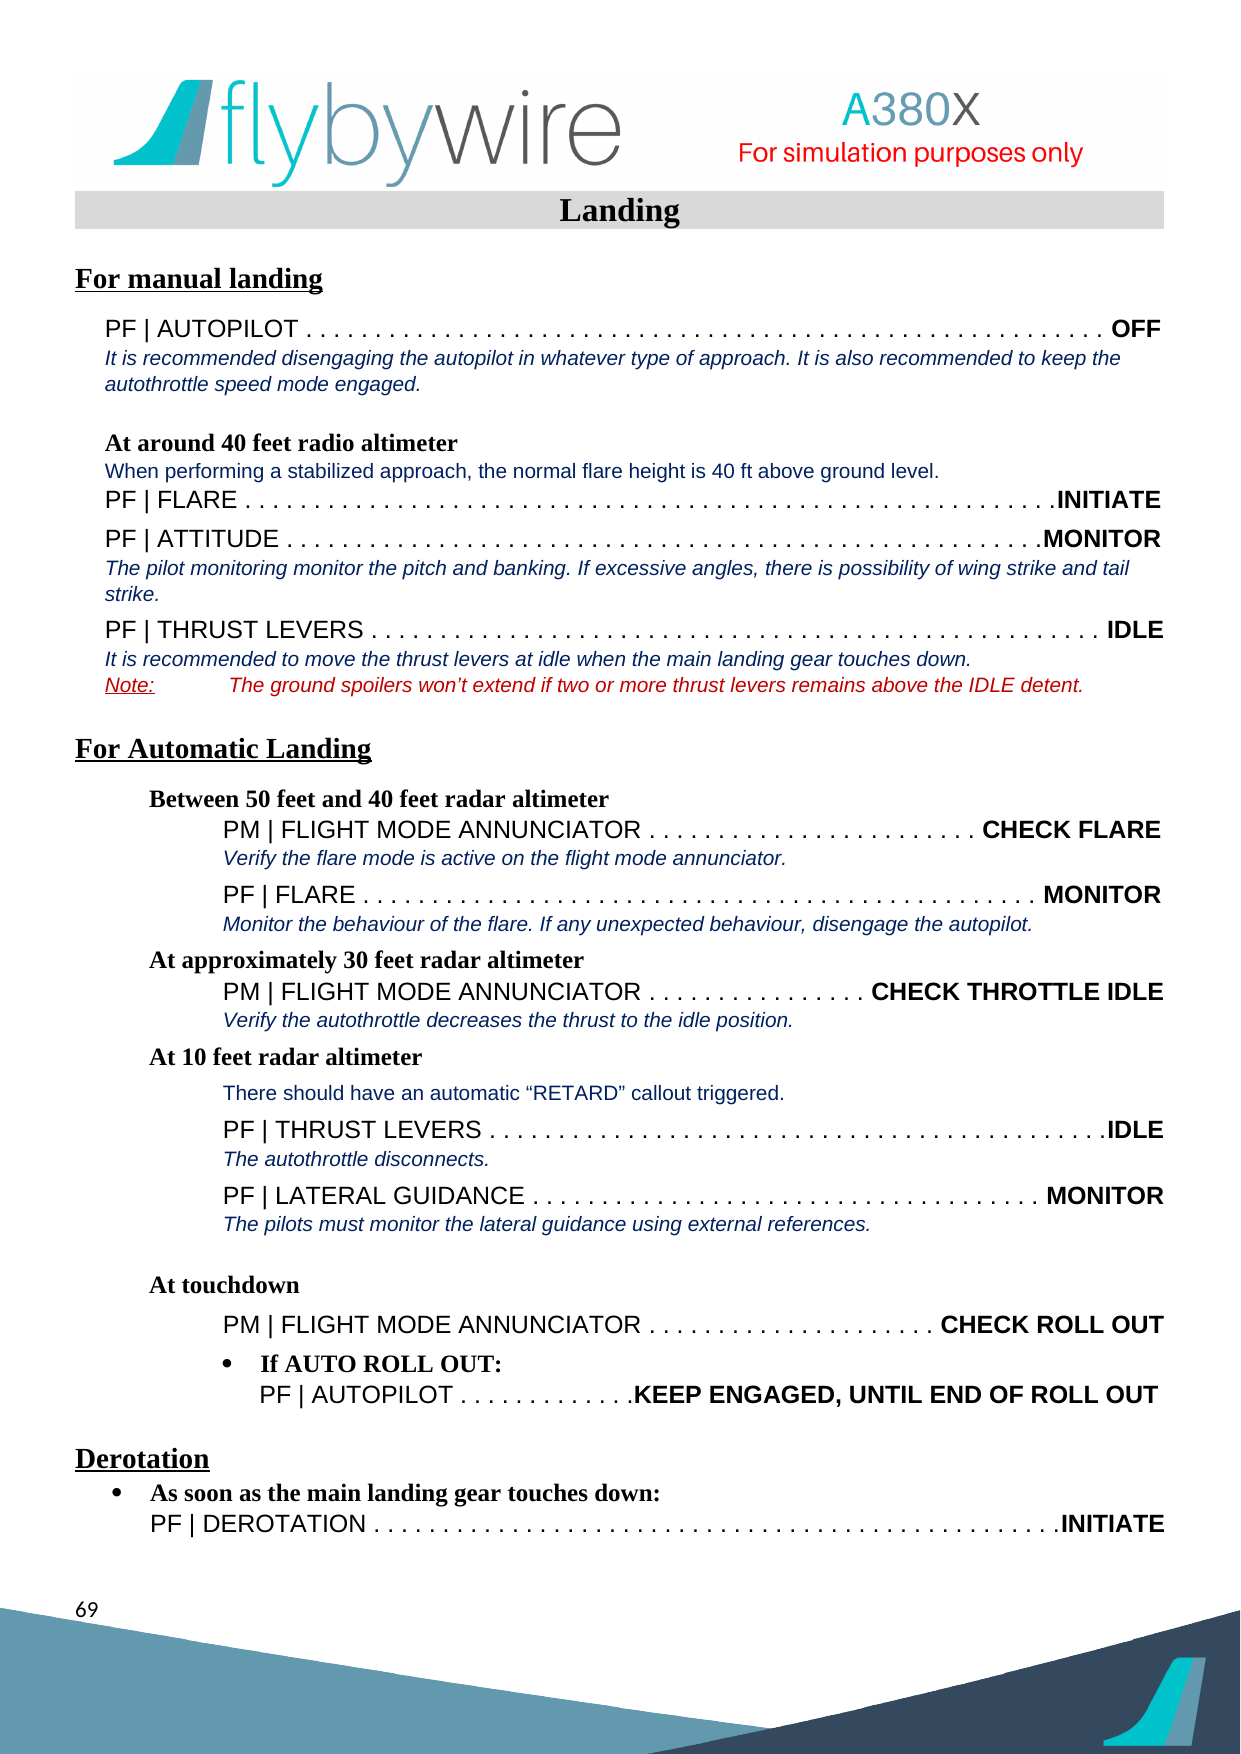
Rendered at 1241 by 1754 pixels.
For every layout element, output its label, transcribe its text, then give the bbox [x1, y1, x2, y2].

text PF | ATTITUDE . . . . . . . . . . . . . . . . . . . . . . . . . . . . . . . . . . . . . . . . . . . . . . . . . . . . . . .MONITOR [104, 524, 1165, 553]
text Derotation [75, 1441, 1165, 1475]
text Monitor the behaviour of the flare. If any unexpected behaviour, disengage the autopilot. [149, 911, 1165, 935]
picture [75, 73, 1165, 191]
text PM | FLIGHT MODE ANNUNCIATOR . . . . . . . . . . . . . . . . . . . . . . . . CHECK FLARE [149, 815, 1165, 844]
text It is recommended disengaging the autopilot in whatever type of approach. It is also recommended to keep the autothrottle speed mode engaged. [104, 346, 1165, 395]
text PM | FLIGHT MODE ANNUNCIATOR . . . . . . . . . . . . . . . . . . . . . CHECK ROLL OUT [223, 1310, 1165, 1338]
list As soon as the main landing gear touches down: [112, 1478, 1165, 1506]
text At 10 feet radar altimeter [149, 1042, 1165, 1071]
text At touchdown [149, 1270, 1165, 1299]
picture [78, 1609, 84, 1616]
text It is recommended to move the thrust levers at idle when the main landing gear touches down. [104, 647, 1165, 671]
text Between 50 feet and 40 feet radar altimeter [75, 784, 1165, 813]
text The pilot monitoring monitor the pitch and banking. If excessive angles, there is possibility of wing strike and tail strike. [104, 556, 1165, 605]
text Verify the autothrottle decreases the thrust to the idle position. [149, 1008, 1165, 1032]
table_header Landing [75, 191, 1164, 229]
text Verify the flare mode is active on the flight mode annunciator. [149, 846, 1165, 870]
text The autothrottle disconnects. [149, 1146, 1165, 1170]
text Note: The ground spoilers won’t extend if two or more thrust levers remains above the IDLE detent. [104, 672, 1165, 696]
text When performing a stabilized approach, the normal flare height is 40 ft above ground level. [104, 459, 1165, 483]
text PM | FLIGHT MODE ANNUNCIATOR . . . . . . . . . . . . . . . . CHECK THROTTLE IDLE [149, 977, 1165, 1005]
text PF | THRUST LEVERS . . . . . . . . . . . . . . . . . . . . . . . . . . . . . . . . . . . . . . . . . . . . .IDLE [149, 1115, 1165, 1144]
list If AUTO ROLL OUT: [223, 1349, 1165, 1378]
text PF | DEROTATION . . . . . . . . . . . . . . . . . . . . . . . . . . . . . . . . . . . . . . . . . . . . . . . . . .INITIATE [150, 1509, 1165, 1537]
text PF | LATERAL GUIDANCE . . . . . . . . . . . . . . . . . . . . . . . . . . . . . . . . . . . . . MONITOR [149, 1181, 1165, 1209]
text PF | AUTOPILOT . . . . . . . . . . . . . . . . . . . . . . . . . . . . . . . . . . . . . . . . . . . . . . . . . . . . . . . . . . OFF [104, 314, 1165, 343]
text There should have an automatic “RETARD” callout triggered. [149, 1081, 1165, 1105]
text At around 40 feet radio altimeter [104, 428, 1165, 457]
text PF | AUTOPILOT . . . . . . . . . . . . .KEEP ENGAGED, UNTIL END OF ROLL OUT [185, 1380, 1165, 1409]
text PF | THRUST LEVERS . . . . . . . . . . . . . . . . . . . . . . . . . . . . . . . . . . . . . . . . . . . . . . . . . . . . . IDLE [104, 616, 1165, 644]
text PF | FLARE . . . . . . . . . . . . . . . . . . . . . . . . . . . . . . . . . . . . . . . . . . . . . . . . . . . . . . . . . . .INITIATE [104, 485, 1165, 514]
text At approximately 30 feet radar altimeter [149, 946, 1165, 974]
text For Automatic Landing [75, 731, 1165, 765]
picture [0, 1606, 1241, 1754]
text PF | FLARE . . . . . . . . . . . . . . . . . . . . . . . . . . . . . . . . . . . . . . . . . . . . . . . . . MONITOR [149, 880, 1165, 909]
text The pilots must monitor the lateral guidance using external references. [149, 1212, 1165, 1236]
text For manual landing [75, 262, 1165, 295]
